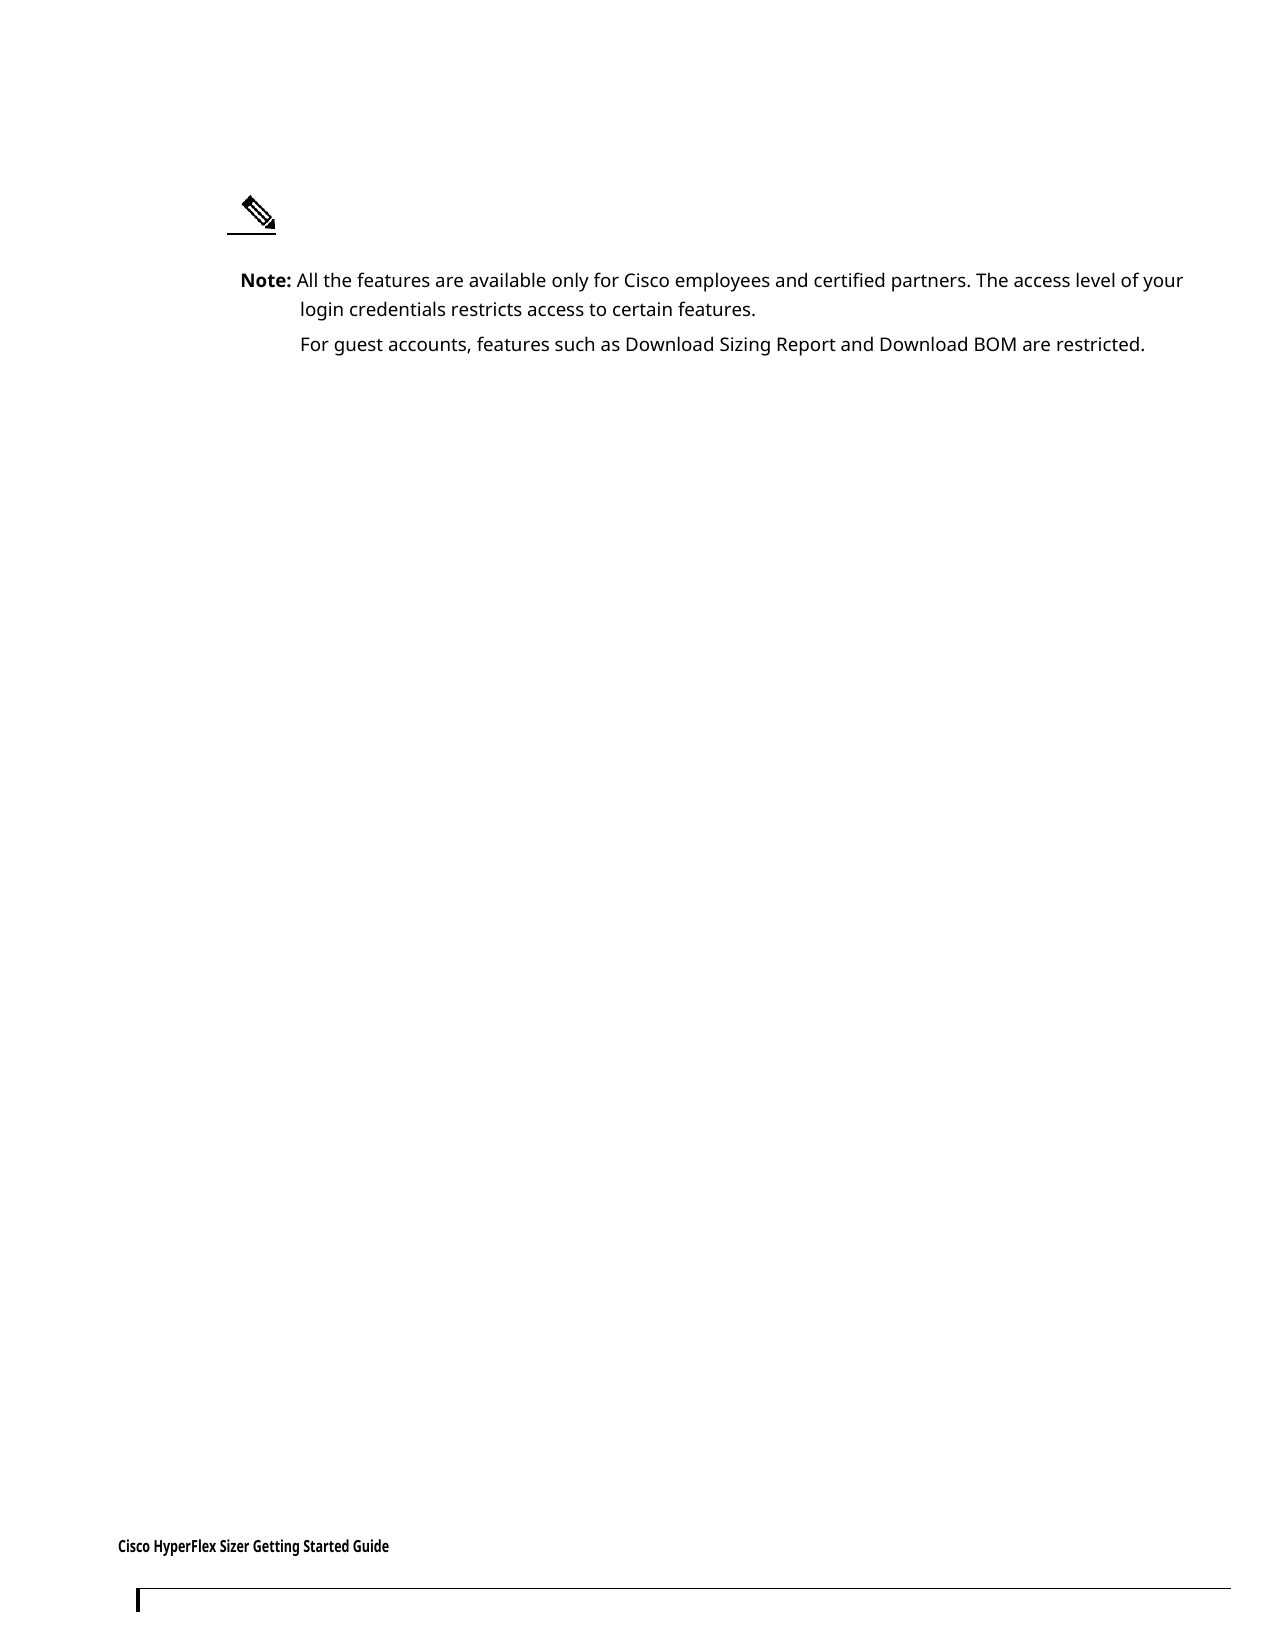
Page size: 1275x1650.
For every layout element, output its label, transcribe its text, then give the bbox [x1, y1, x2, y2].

picture [241, 195, 275, 229]
text Note: All the features are available only for Cisco employees and certified partners. The access level of your login credentials restricts access to certain features. [240, 267, 1186, 324]
text For guest accounts, features such as Download Sizing Report and Download BOM are restricted. [300, 331, 1186, 359]
